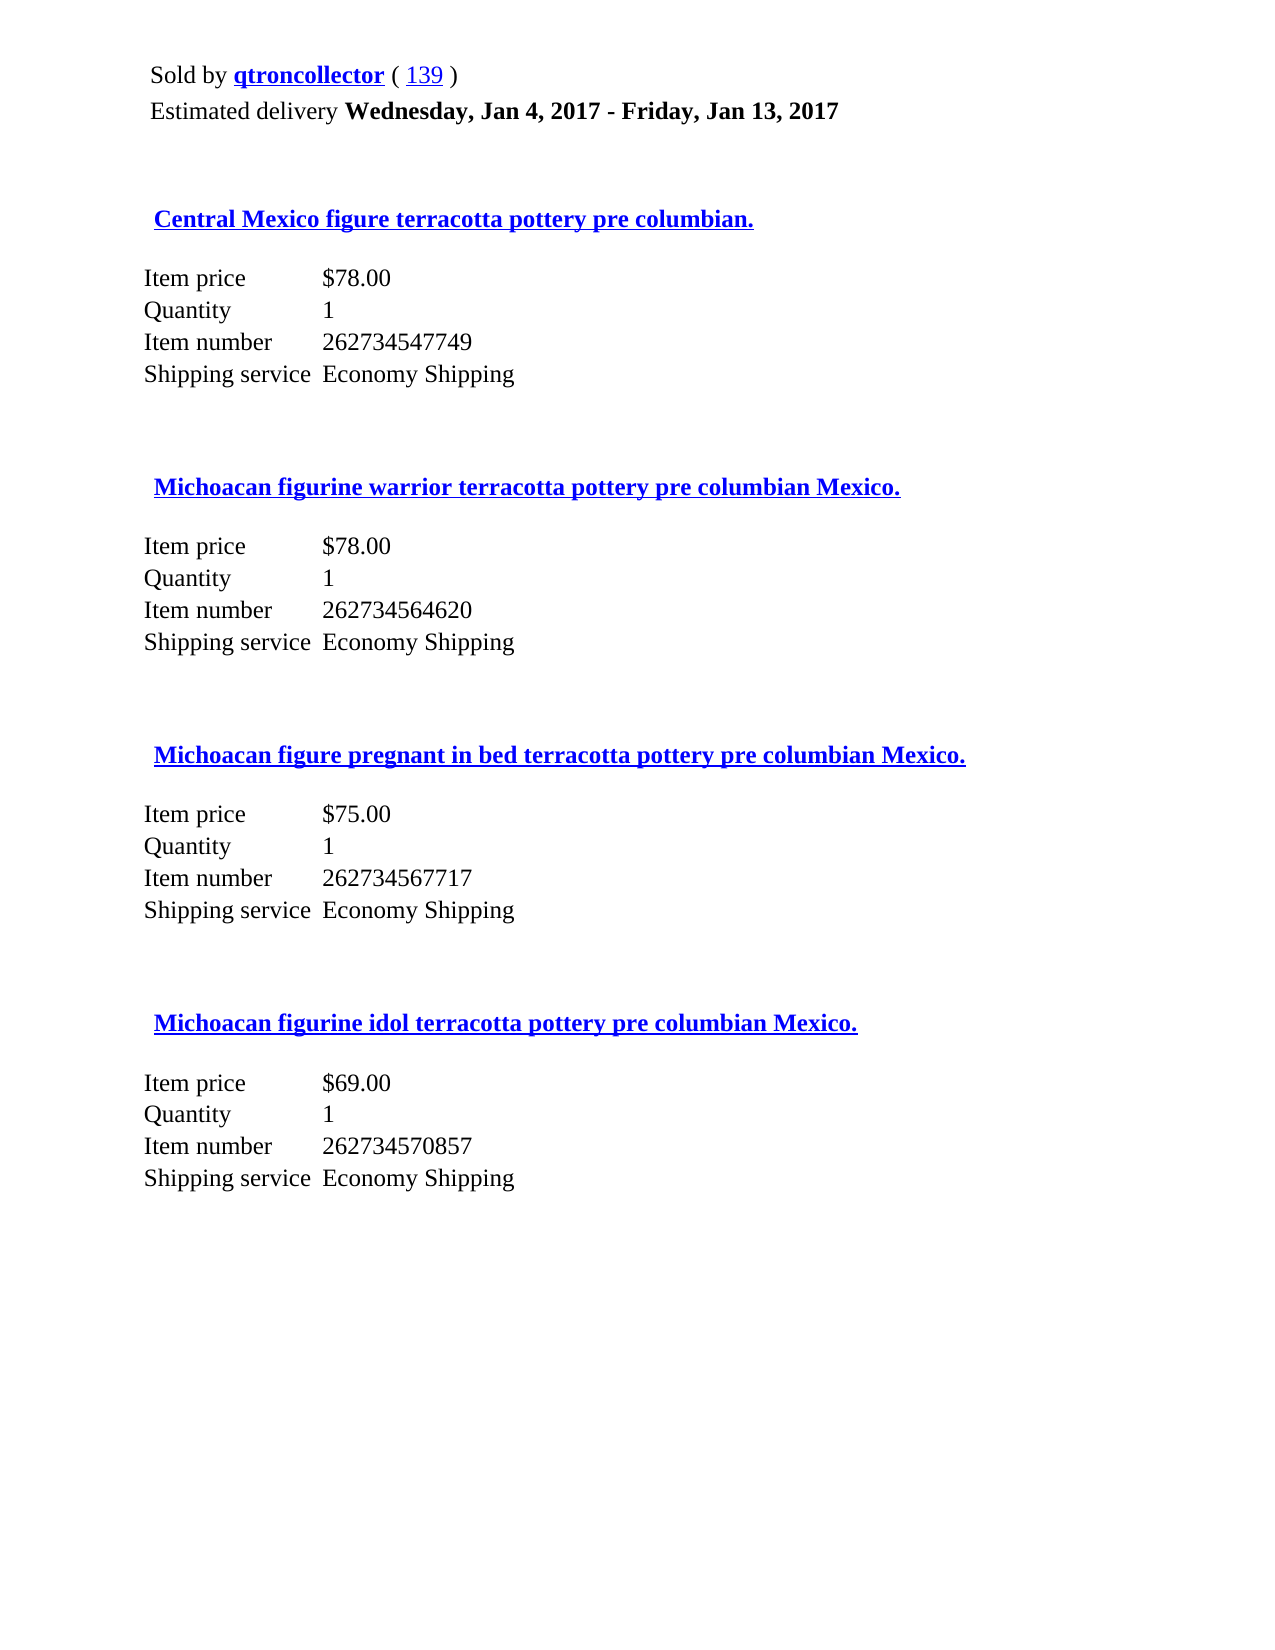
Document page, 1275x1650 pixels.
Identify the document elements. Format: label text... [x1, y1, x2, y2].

table_cell Economy Shipping [320, 358, 524, 389]
table_cell 1 [320, 1098, 524, 1130]
text Sold by qtroncollector ( 139 ) [150, 60, 1215, 89]
table_cell Economy Shipping [320, 894, 524, 926]
table_cell 262734567717 [320, 862, 524, 894]
table_cell 262734564620 [320, 594, 524, 626]
table_cell Item number [142, 862, 320, 894]
table_cell Shipping service [142, 358, 320, 389]
table_header $78.00 [320, 262, 524, 294]
table_cell Quantity [142, 1098, 320, 1130]
table_cell Quantity [142, 294, 320, 326]
table_header $78.00 [320, 530, 524, 562]
table_cell 1 [320, 294, 524, 326]
table_cell 262734570857 [320, 1130, 524, 1162]
table_header Item price [142, 798, 320, 830]
subtitle Michoacan figurine idol terracotta pottery pre columbian Mexico. [153, 1008, 1215, 1037]
table_header Item price [142, 1066, 320, 1098]
table_cell Item number [142, 326, 320, 357]
table_cell 1 [320, 830, 524, 862]
table_cell Shipping service [142, 626, 320, 657]
table_cell Item number [142, 594, 320, 626]
table_cell Quantity [142, 830, 320, 862]
table_cell 262734547749 [320, 326, 524, 357]
subtitle Michoacan figure pregnant in bed terracotta pottery pre columbian Mexico. [153, 740, 1215, 769]
table_cell Quantity [142, 562, 320, 594]
table_header Item price [142, 262, 320, 294]
table_cell Economy Shipping [320, 1162, 524, 1194]
subtitle Michoacan figurine warrior terracotta pottery pre columbian Mexico. [153, 472, 1215, 501]
table_cell 1 [320, 562, 524, 594]
table_header $69.00 [320, 1066, 524, 1098]
text Estimated delivery Wednesday, Jan 4, 2017 - Friday, Jan 13, 2017 [150, 96, 1215, 125]
table_header Item price [142, 530, 320, 562]
table_cell Shipping service [142, 894, 320, 926]
table_cell Item number [142, 1130, 320, 1162]
table_cell Economy Shipping [320, 626, 524, 657]
table_cell Shipping service [142, 1162, 320, 1194]
subtitle Central Mexico figure terracotta pottery pre columbian. [153, 204, 1215, 233]
table_header $75.00 [320, 798, 524, 830]
